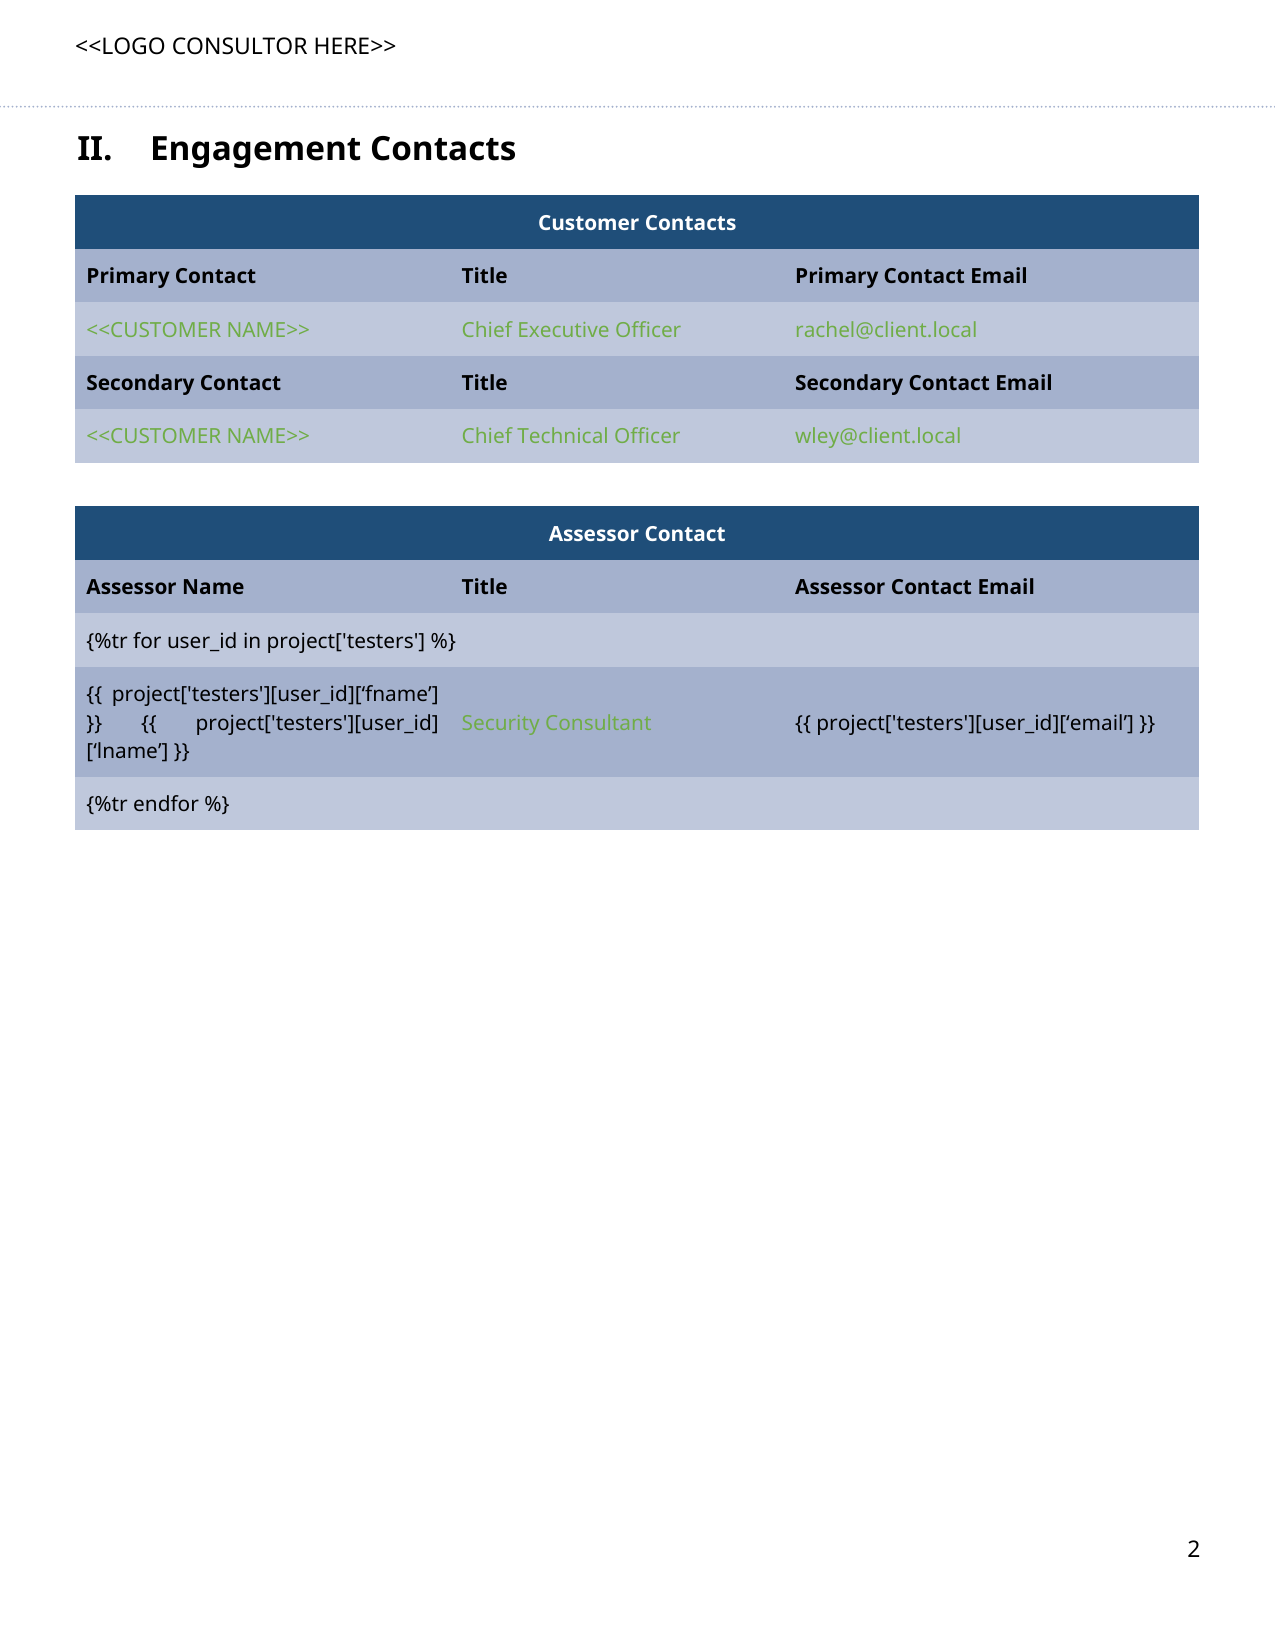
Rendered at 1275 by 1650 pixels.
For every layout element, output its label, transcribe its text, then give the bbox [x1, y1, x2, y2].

table_cell <<CUSTOMER NAME>> [75, 409, 450, 463]
table_cell Assessor Contact Email [784, 560, 1199, 613]
table_cell Primary Contact [75, 249, 450, 302]
table_cell Chief Executive Officer [450, 302, 784, 356]
table_header Assessor Contact [75, 506, 1199, 560]
table_cell Security Consultant [450, 667, 784, 777]
table_cell Primary Contact Email [784, 249, 1199, 302]
table_cell {%tr endfor %} [75, 777, 1199, 830]
table_cell {%tr for user_id in project['testers'] %} [75, 613, 1199, 667]
table_cell {{ project['testers'][user_id][‘fname’] }} {{ project['testers'][user_id][‘lname’] }} [75, 667, 450, 777]
table_cell rachel@client.local [784, 302, 1199, 356]
table_cell Title [450, 249, 784, 302]
table_cell <<CUSTOMER NAME>> [75, 302, 450, 356]
table_cell Chief Technical Officer [450, 409, 784, 463]
table_cell Secondary Contact [75, 356, 450, 409]
table_cell {{ project['testers'][user_id][‘email’] }} [784, 667, 1199, 777]
table_cell Secondary Contact Email [784, 356, 1199, 409]
subtitle Engagement Contacts [112, 125, 1200, 170]
table_cell wley@client.local [784, 409, 1199, 463]
table_header Customer Contacts [75, 195, 1199, 249]
table_cell Title [450, 560, 784, 613]
table_cell Title [450, 356, 784, 409]
table_cell Assessor Name [75, 560, 450, 613]
